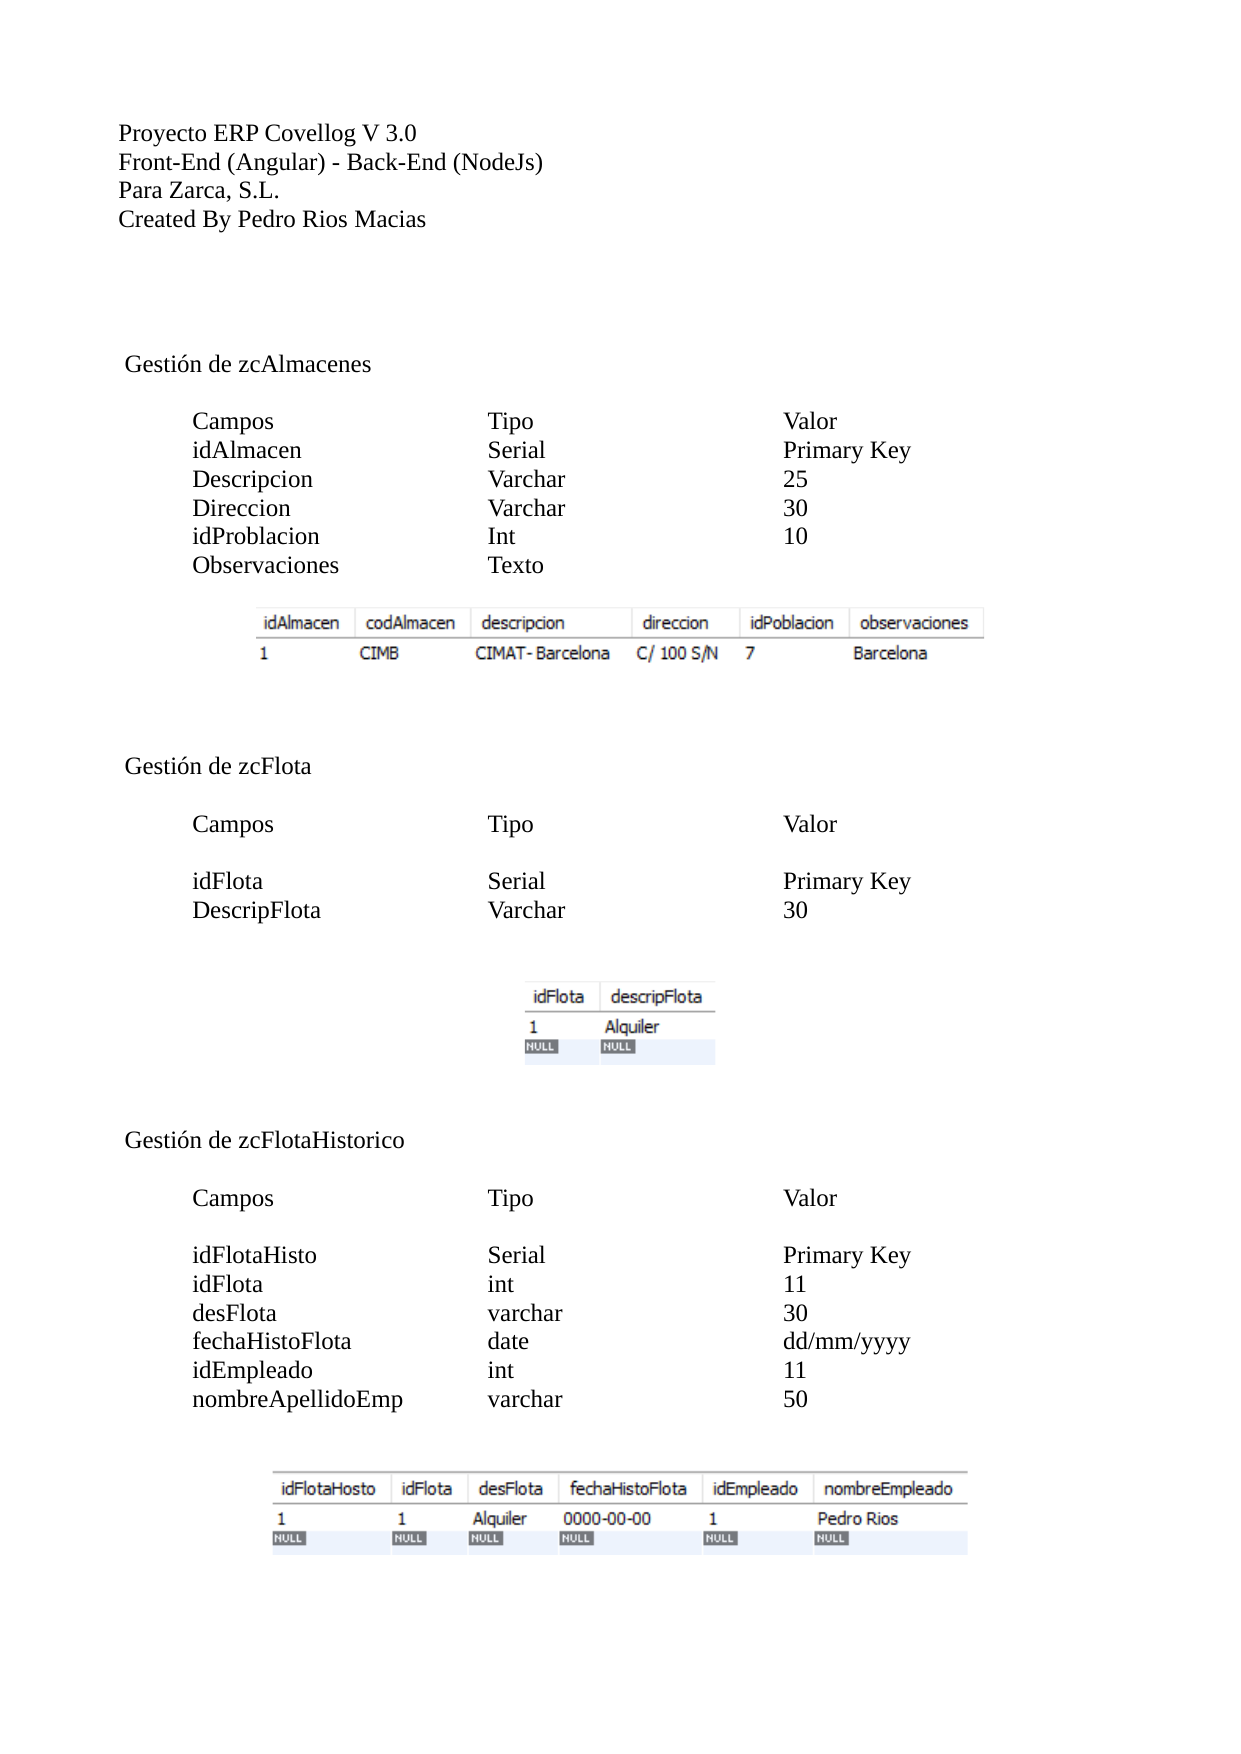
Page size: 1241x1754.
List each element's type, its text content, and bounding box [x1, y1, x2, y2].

text DescripFlota Varchar 30 [118, 895, 1122, 924]
text Gestión de zcFlotaHistorico [118, 1125, 1122, 1154]
text idFlota Serial Primary Key [118, 866, 1122, 895]
text Campos Tipo Valor [118, 406, 1122, 435]
text Campos Tipo Valor [118, 1183, 1122, 1211]
text Campos Tipo Valor [118, 809, 1122, 838]
text idProblacion Int 10 [118, 521, 1122, 550]
text Gestión de zcFlota [118, 751, 1122, 780]
text idEmpleado int 11 [118, 1355, 1122, 1384]
text desFlota varchar 30 [118, 1298, 1122, 1326]
text Gestión de zcAlmacenes [118, 349, 1122, 378]
picture [256, 607, 985, 666]
text nombreApellidoEmp varchar 50 [118, 1384, 1122, 1413]
text idAlmacen Serial Primary Key [118, 435, 1122, 464]
text Descripcion Varchar 25 [118, 464, 1122, 493]
text Observaciones Texto [118, 550, 1122, 579]
picture [524, 981, 716, 1065]
text fechaHistoFlota date dd/mm/yyyy [118, 1326, 1122, 1355]
picture [272, 1470, 968, 1555]
text idFlota int 11 [118, 1269, 1122, 1298]
text idFlotaHisto Serial Primary Key [118, 1240, 1122, 1269]
text Direccion Varchar 30 [118, 493, 1122, 521]
